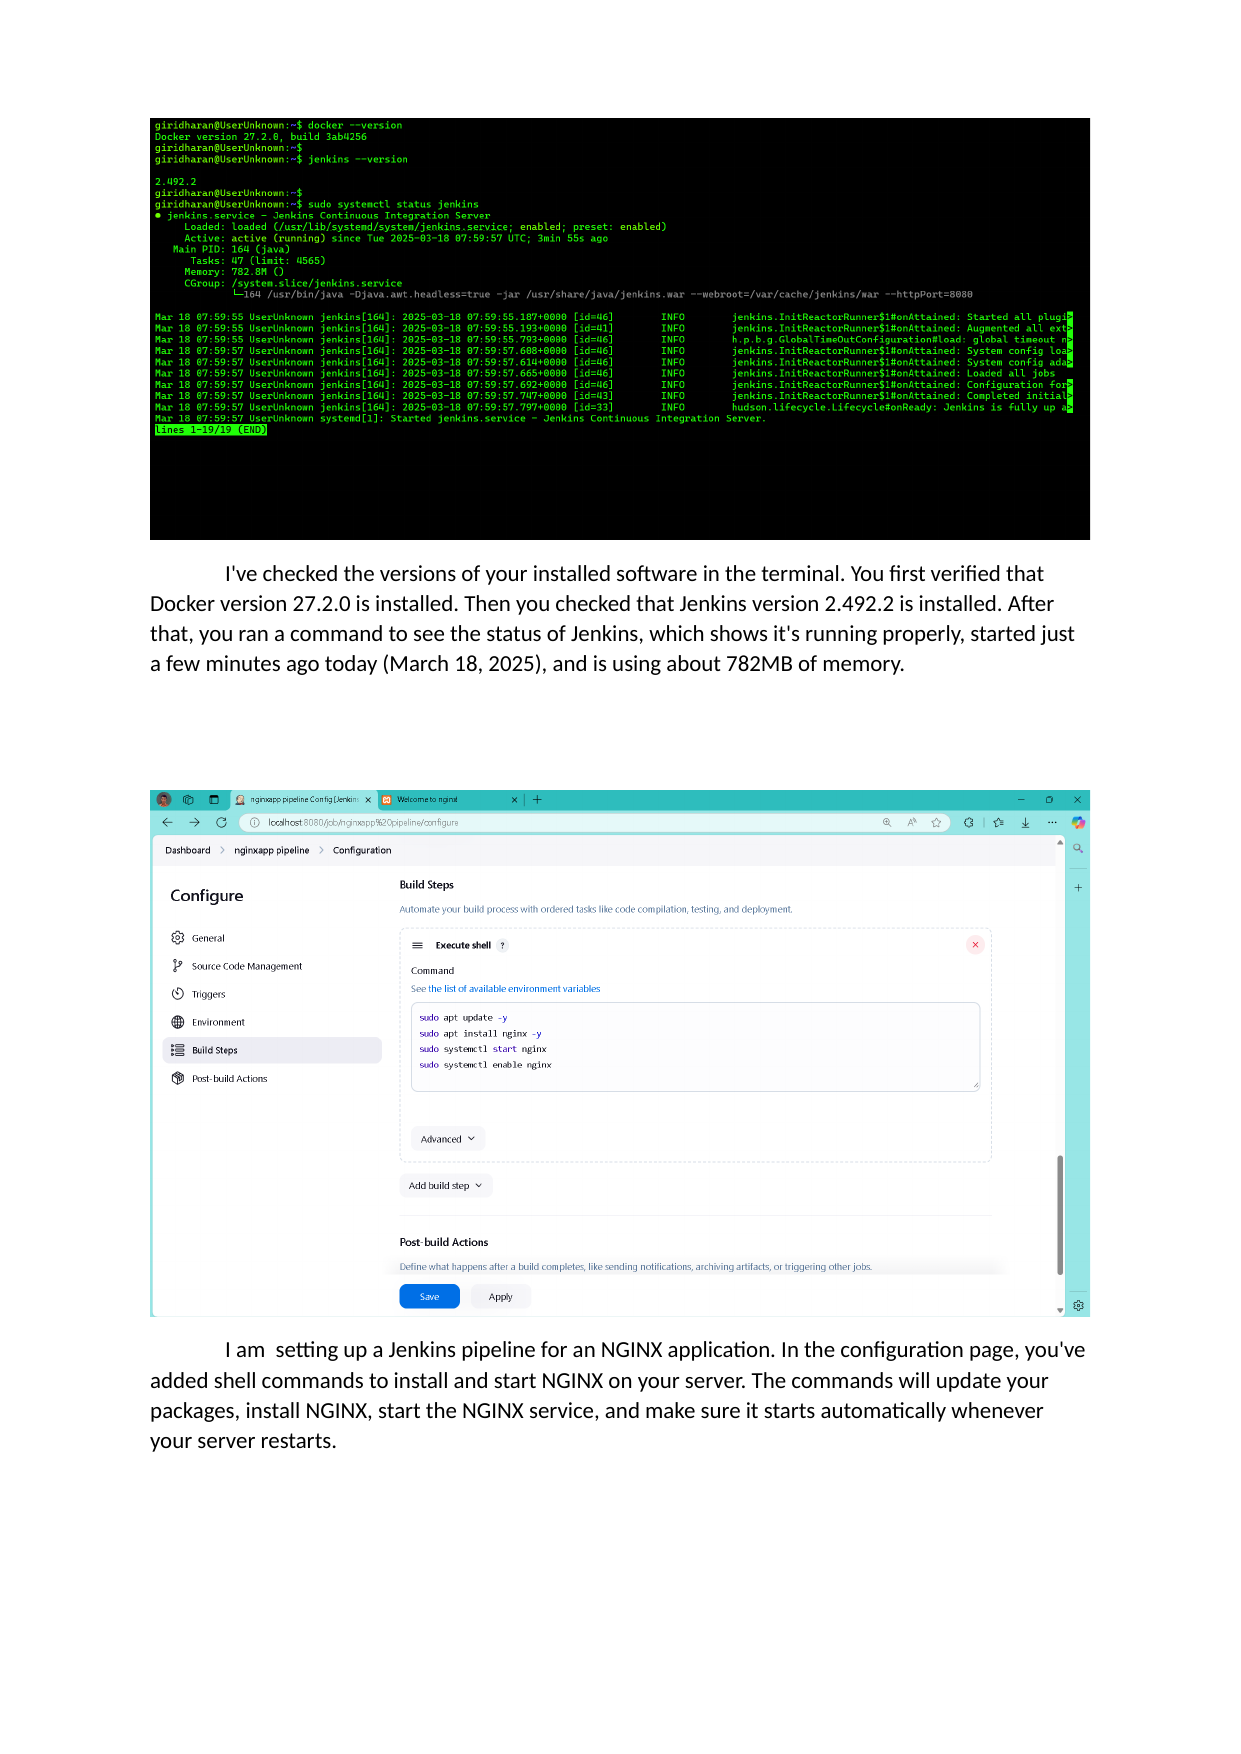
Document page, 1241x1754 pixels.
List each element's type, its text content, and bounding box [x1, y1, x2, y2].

picture [150, 118, 1091, 540]
text I am setting up a Jenkins pipeline for an NGINX application. In the configuration page, you've added shell commands to install and start NGINX on your server. The commands will update your packages, install NGINX, start the NGINX service, and make sure it starts automatically whenever your server restarts. [150, 1336, 1090, 1454]
text I've checked the versions of your installed software in the terminal. You first verified that Docker version 27.2.0 is installed. Then you checked that Jenkins version 2.492.2 is installed. After that, you ran a command to see the status of Jenkins, which shows it's running properly, started just a few minutes ago today (March 18, 2025), and is using about 782MB of memory. [150, 559, 1090, 677]
picture [150, 790, 1091, 1317]
